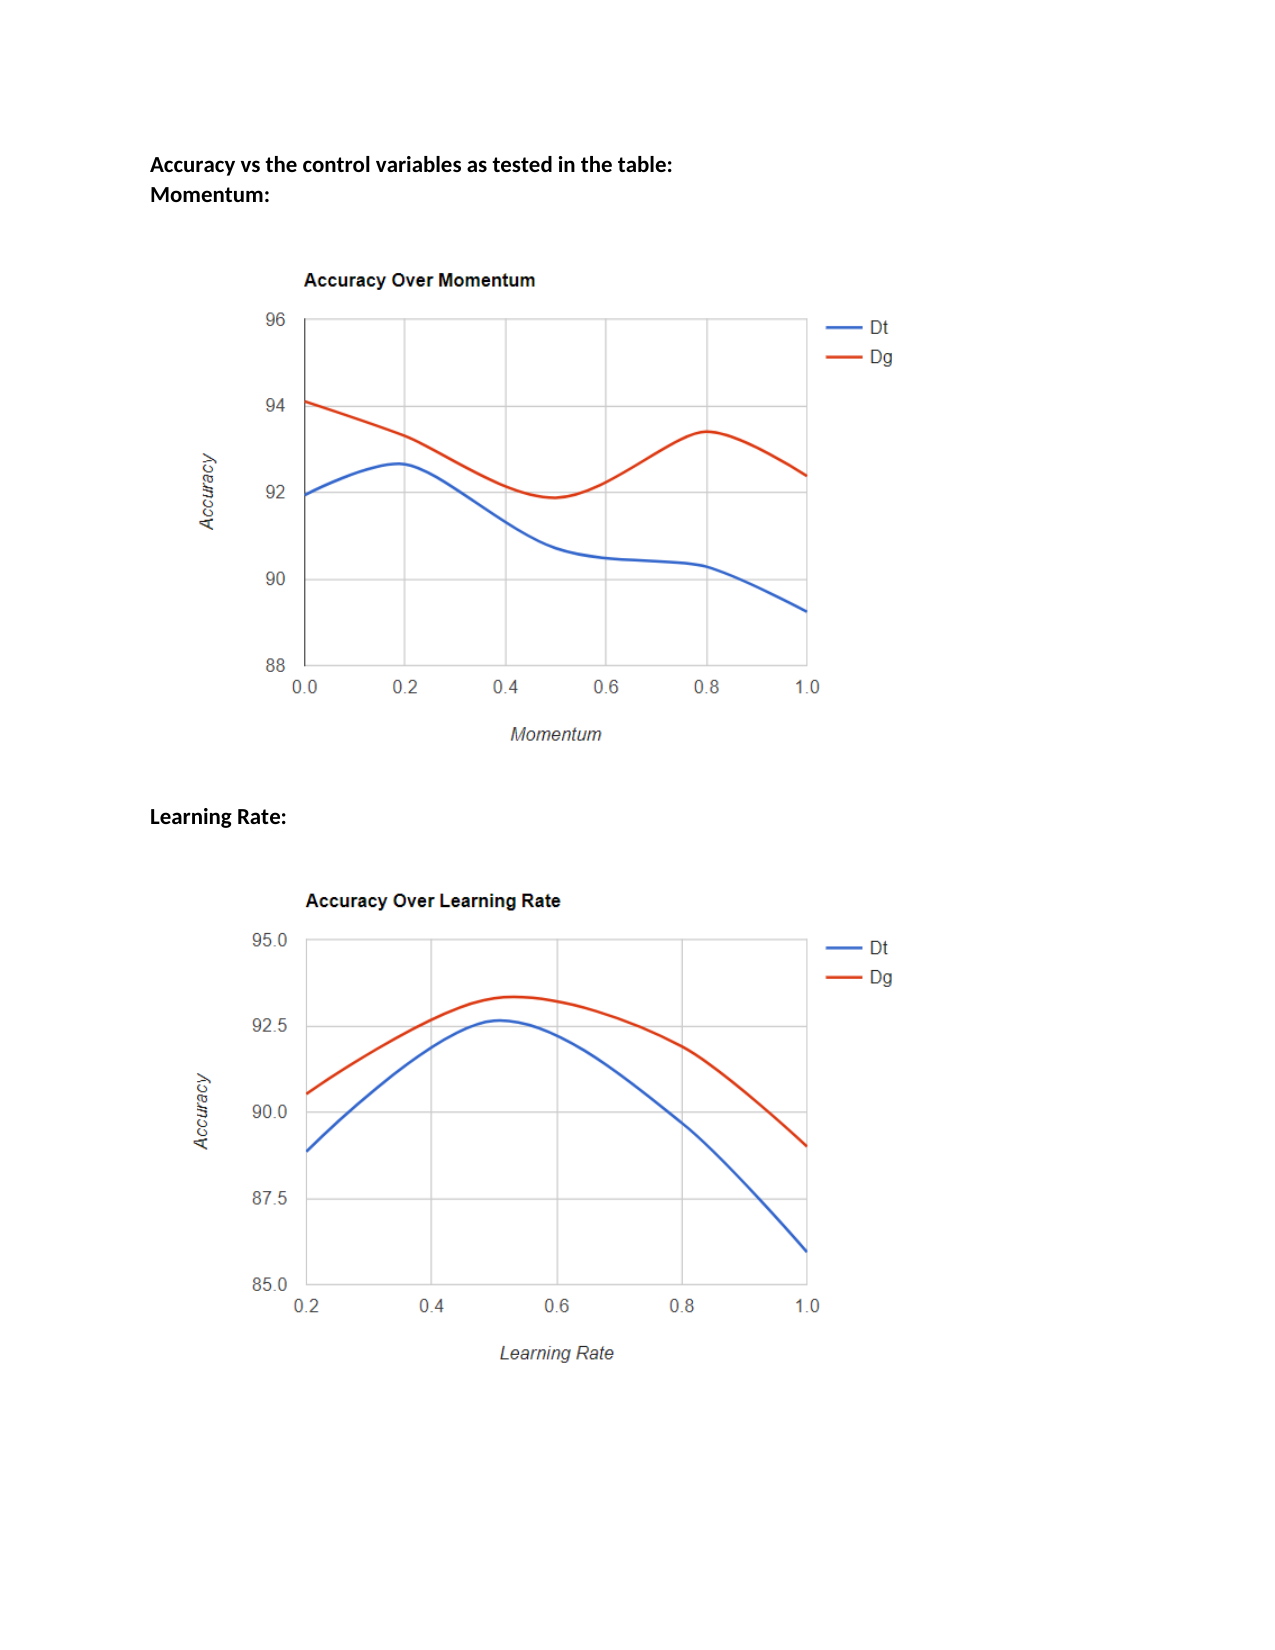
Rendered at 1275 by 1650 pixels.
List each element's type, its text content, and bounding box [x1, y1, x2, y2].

text Momentum: [150, 180, 1125, 208]
text Learning Rate: [150, 802, 1125, 830]
text Accuracy vs the control variables as tested in the table: [150, 150, 1125, 178]
picture [150, 832, 959, 1392]
picture [150, 210, 964, 770]
